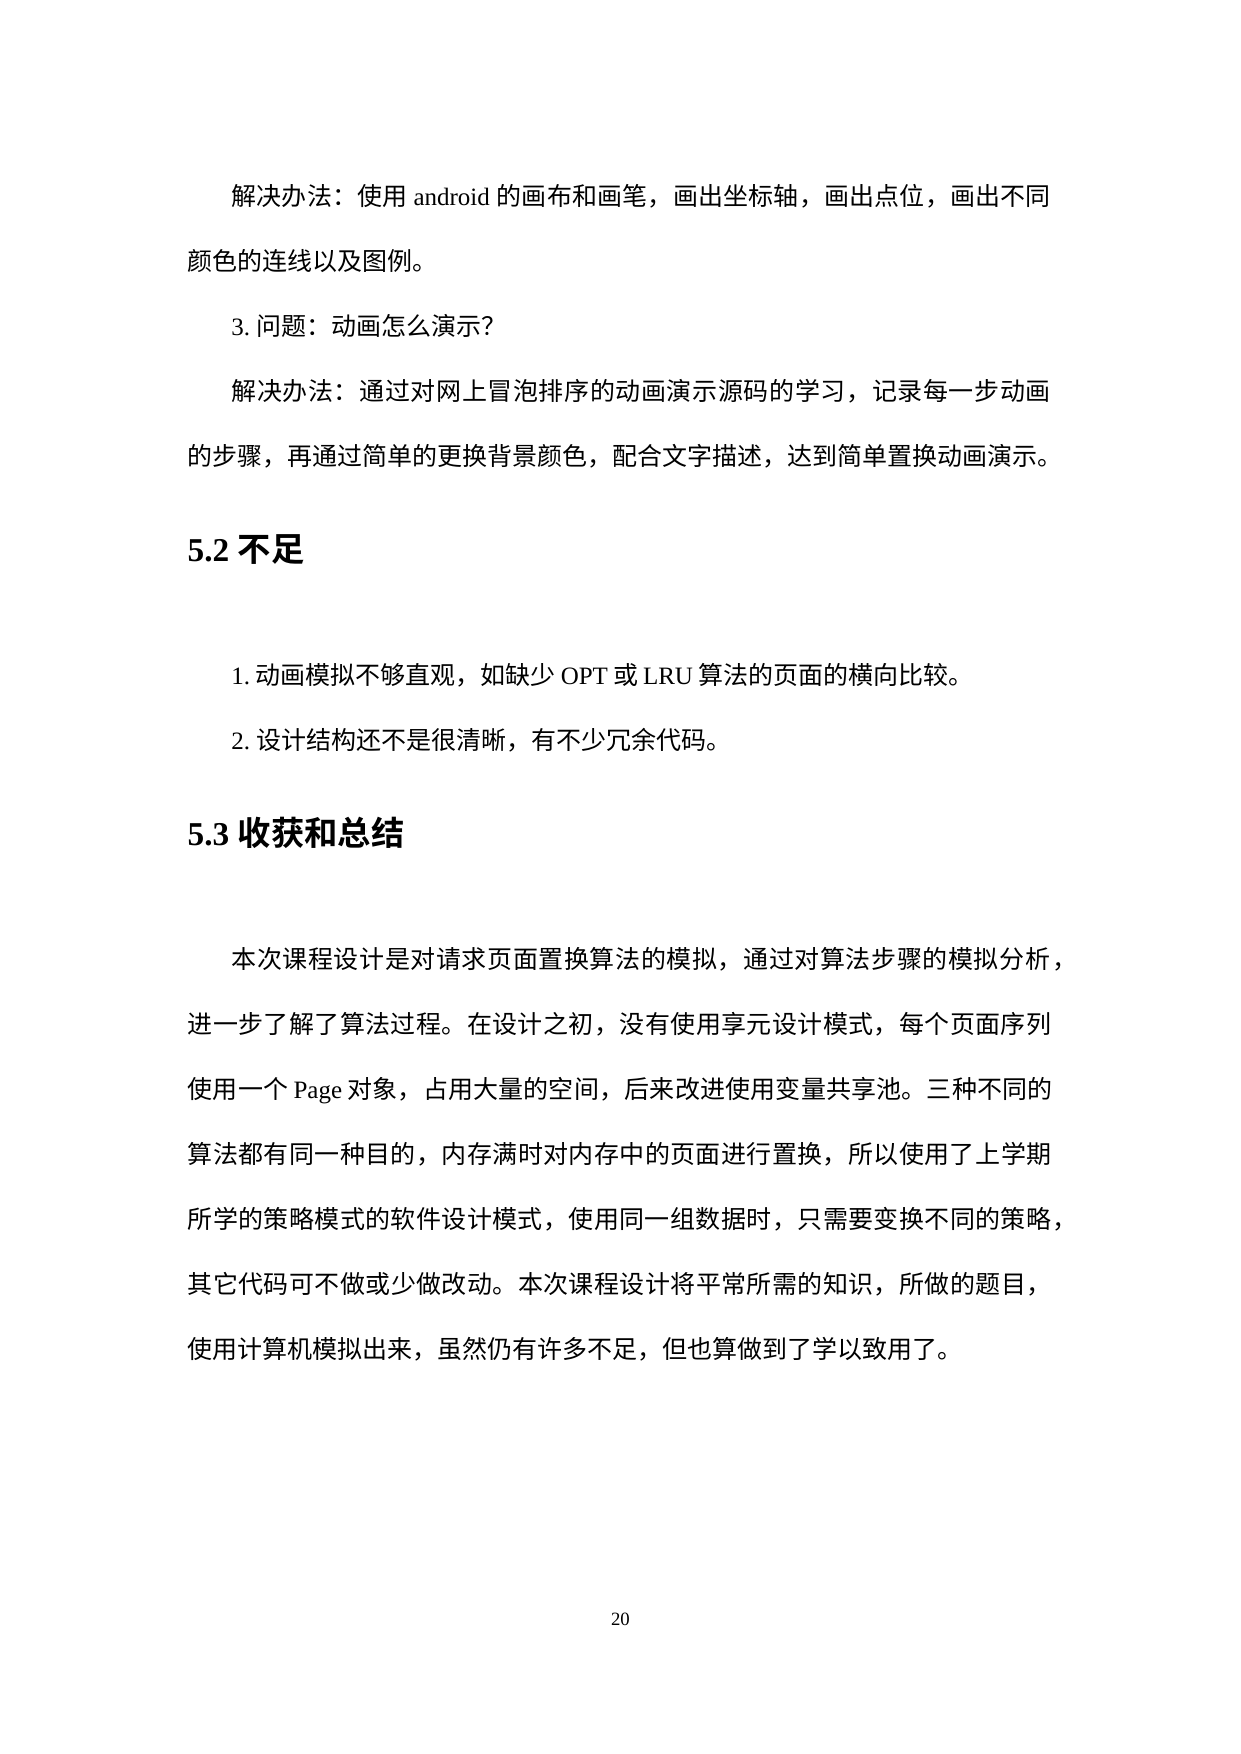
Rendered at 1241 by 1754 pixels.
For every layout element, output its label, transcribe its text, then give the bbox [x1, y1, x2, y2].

text 1. 动画模拟不够直观，如缺少OPT或LRU算法的页面的横向比较。 [187, 641, 1053, 706]
text 解决办法：使用android 的画布和画笔，画出坐标轴，画出点位，画出不同颜色的连线以及图例。 [187, 162, 1053, 292]
text 解决办法：通过对网上冒泡排序的动画演示源码的学习，记录每一步动画的步骤，再通过简单的更换背景颜色，配合文字描述，达到简单置换动画演示。 [187, 357, 1053, 487]
text 本次课程设计是对请求页面置换算法的模拟，通过对算法步骤的模拟分析，进一步了解了算法过程。在设计之初，没有使用享元设计模式，每个页面序列使用一个Page对象，占用大量的空间，后来改进使用变量共享池。三种不同的算法都有同一种目的，内存满时对内存中的页面进行置换，所以使用了上学期所学的策略模式的软件设计模式，使用同一组数据时，只需要变换不同的策略，其它代码可不做或少做改动。本次课程设计将平常所需的知识，所做的题目，使用计算机模拟出来，虽然仍有许多不足，但也算做到了学以致用了。 [187, 926, 1053, 1381]
subtitle 5.2 不足 [187, 514, 1053, 579]
text 2. 设计结构还不是很清晰，有不少冗余代码。 [187, 706, 1053, 771]
subtitle 5.3 收获和总结 [187, 798, 1053, 863]
text 3. 问题：动画怎么演示？ [187, 292, 1053, 357]
